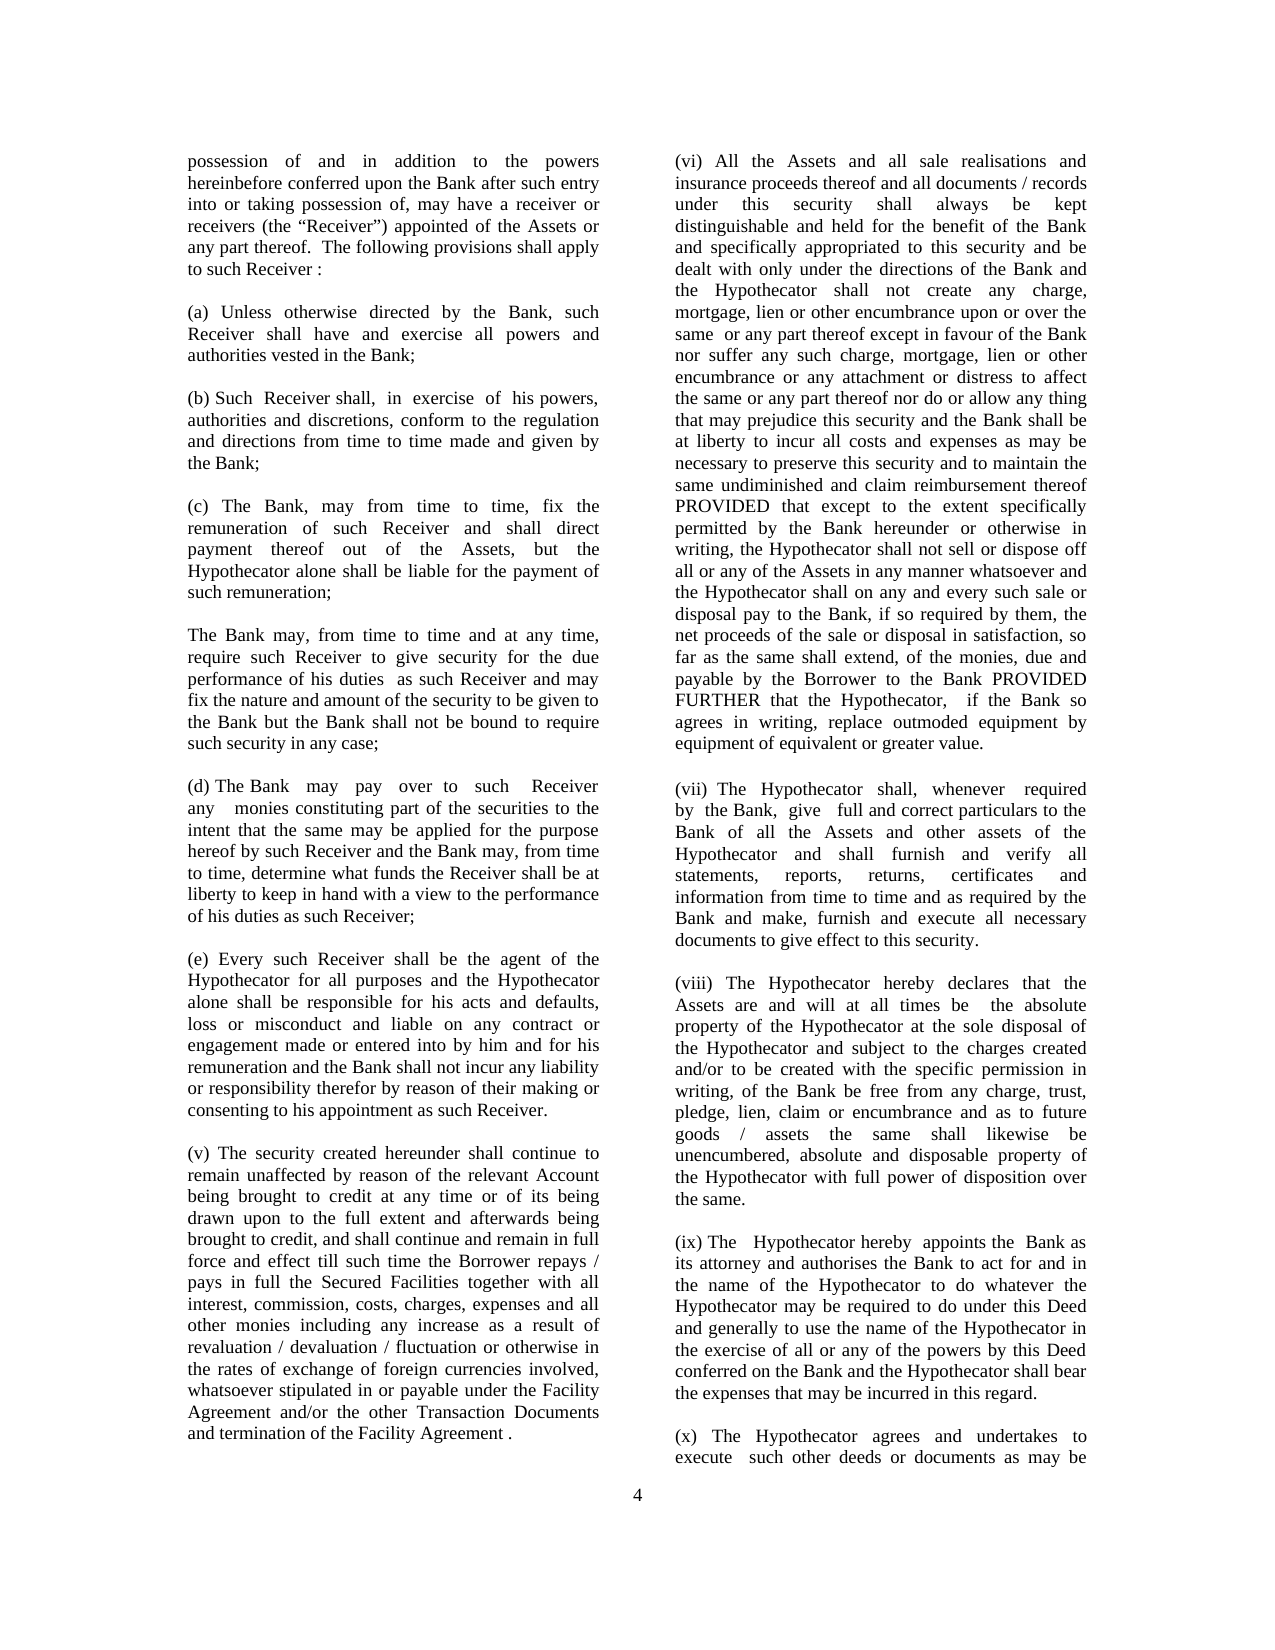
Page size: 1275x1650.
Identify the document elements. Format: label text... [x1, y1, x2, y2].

text (d) The Bank may pay over to such Receiver any monies constituting part of the securities to the intent that the same may be applied for the purpose hereof by such Receiver and the Bank may, from time to time, determine what funds the Receiver shall be at liberty to keep in hand with a view to the performance of his duties as such Receiver; [187, 775, 600, 926]
text (b) Such Receiver shall, in exercise of his powers, authorities and discretions, conform to the regulation and directions from time to time made and given by the Bank; [187, 387, 600, 473]
text The Bank may, from time to time and at any time, require such Receiver to give security for the due performance of his duties as such Receiver and may fix the nature and amount of the security to be given to the Bank but the Bank shall not be bound to require such security in any case; [187, 624, 600, 754]
text (ix) The Hypothecator hereby appoints the Bank as its attorney and authorises the Bank to act for and in the name of the Hypothecator to do whatever the Hypothecator may be required to do under this Deed and generally to use the name of the Hypothecator in the exercise of all or any of the powers by this Deed conferred on the Bank and the Hypothecator shall bear the expenses that may be incurred in this regard. [675, 1231, 1087, 1403]
text (v) The security created hereunder shall continue to remain unaffected by reason of the relevant Account being brought to credit at any time or of its being drawn upon to the full extent and afterwards being brought to credit, and shall continue and remain in full force and effect till such time the Borrower repays / pays in full the Secured Facilities together with all interest, commission, costs, charges, expenses and all other monies including any increase as a result of revaluation / devaluation / fluctuation or otherwise in the rates of exchange of foreign currencies involved, whatsoever stipulated in or payable under the Facility Agreement and/or the other Transaction Documents and termination of the Facility Agreement . [187, 1142, 600, 1444]
text (viii) The Hypothecator hereby declares that the Assets are and will at all times be the absolute property of the Hypothecator at the sole disposal of the Hypothecator and subject to the charges created and/or to be created with the specific permission in writing, of the Bank be free from any charge, trust, pledge, lien, claim or encumbrance and as to future goods / assets the same shall likewise be unencumbered, absolute and disposable property of the Hypothecator with full power of disposition over the same. [675, 972, 1087, 1209]
text (vi) All the Assets and all sale realisations and insurance proceeds thereof and all documents / records under this security shall always be kept distinguishable and held for the benefit of the Bank and specifically appropriated to this security and be dealt with only under the directions of the Bank and the Hypothecator shall not create any charge, mortgage, lien or other encumbrance upon or over the same or any part thereof except in favour of the Bank nor suffer any such charge, mortgage, lien or other encumbrance or any attachment or distress to affect the same or any part thereof nor do or allow any thing that may prejudice this security and the Bank shall be at liberty to incur all costs and expenses as may be necessary to preserve this security and to maintain the same undiminished and claim reimbursement thereof PROVIDED that except to the extent specifically permitted by the Bank hereunder or otherwise in writing, the Hypothecator shall not sell or dispose off all or any of the Assets in any manner whatsoever and the Hypothecator shall on any and every such sale or disposal pay to the Bank, if so required by them, the net proceeds of the sale or disposal in satisfaction, so far as the same shall extend, of the monies, due and payable by the Borrower to the Bank PROVIDED FURTHER that the Hypothecator, if the Bank so agrees in writing, replace outmoded equipment by equipment of equivalent or greater value. [675, 150, 1087, 754]
text (c) The Bank, may from time to time, fix the remuneration of such Receiver and shall direct payment thereof out of the Assets, but the Hypothecator alone shall be liable for the payment of such remuneration; [187, 495, 600, 603]
text (vii) The Hypothecator shall, whenever required by the Bank, give full and correct particulars to the Bank of all the Assets and other assets of the Hypothecator and shall furnish and verify all statements, reports, returns, certificates and information from time to time and as required by the Bank and make, furnish and execute all necessary documents to give effect to this security. [675, 778, 1087, 950]
text (a) Unless otherwise directed by the Bank, such Receiver shall have and exercise all powers and authorities vested in the Bank; [187, 301, 600, 366]
text (e) Every such Receiver shall be the agent of the Hypothecator for all purposes and the Hypothecator alone shall be responsible for his acts and defaults, loss or misconduct and liable on any contract or engagement made or entered into by him and for his remuneration and the Bank shall not incur any liability or responsibility therefor by reason of their making or consenting to his appointment as such Receiver. [187, 948, 600, 1120]
